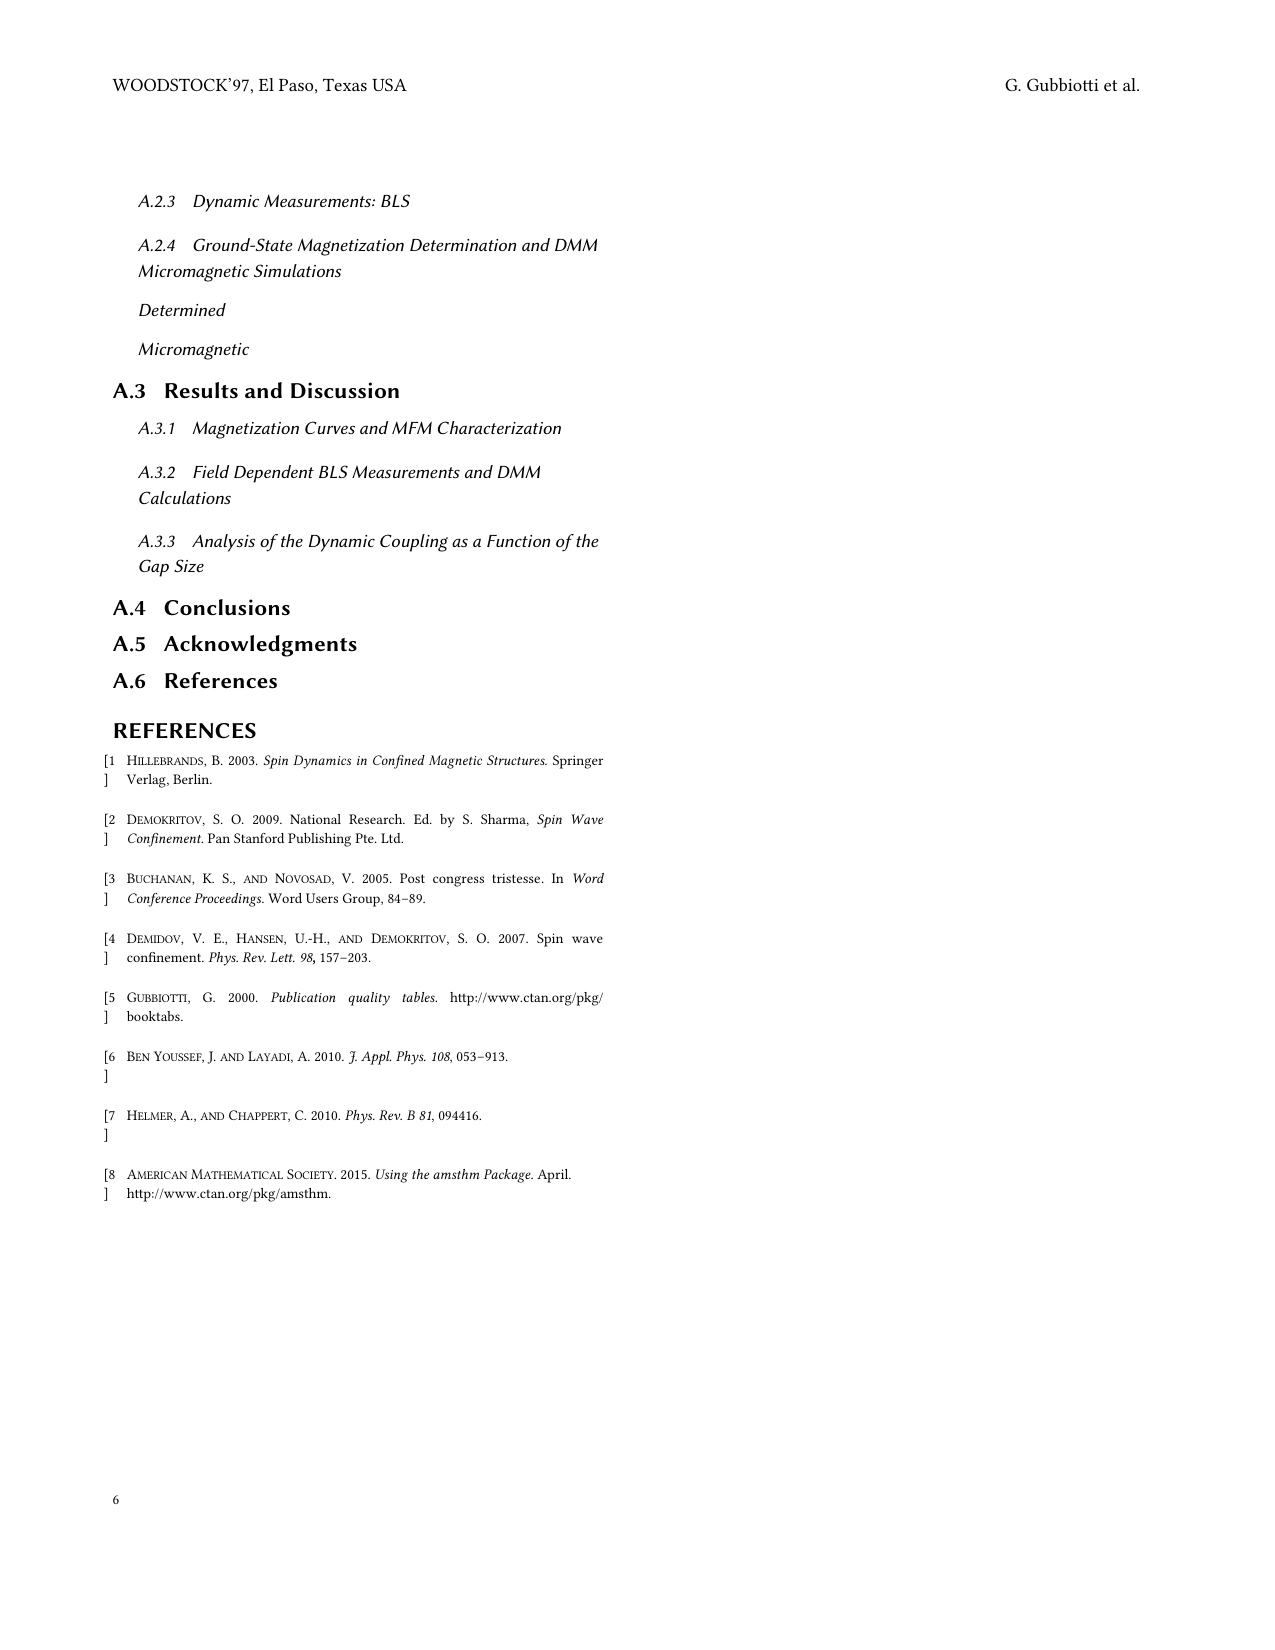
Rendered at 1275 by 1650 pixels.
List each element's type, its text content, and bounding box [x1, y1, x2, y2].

table_cell Buchanan, K. S., and Novosad, V. 2005. Post congress tristesse. In Word Conference Proceedings. Word Users Group, 84–89. [125, 871, 614, 930]
text A.2.4 Ground-State Magnetization Determination and DMM Micromagnetic Simulations [137, 231, 612, 282]
table_cell Helmer, A., and Chappert, C. 2010. Phys. Rev. B 81, 094416. [125, 1108, 614, 1167]
text A.2.3 Dynamic Measurements: BLS [137, 186, 612, 213]
table_cell [4] [101, 930, 124, 989]
table_cell Ben Youssef, J. and Layadi, A. 2010. J. Appl. Phys. 108, 053–913. [125, 1048, 614, 1107]
table_header Hillebrands, B. 2003. Spin Dynamics in Conﬁned Magnetic Structures. Springer Verlag, Berlin. [125, 753, 614, 812]
text A.3 Results and Discussion [112, 377, 612, 404]
table_cell [5] [101, 989, 124, 1048]
table_cell Demokritov, S. O. 2009. National Research. Ed. by S. Sharma, Spin Wave Confinement. Pan Stanford Publishing Pte. Ltd. [125, 812, 614, 871]
table_cell [8] [101, 1167, 124, 1226]
table_cell Gubbiotti, G. 2000. Publication quality tables. http://www.ctan.org/pkg/ booktabs. [125, 989, 614, 1048]
text A.3.1 Magnetization Curves and MFM Characterization [137, 414, 612, 440]
text A.3.3 Analysis of the Dynamic Coupling as a Function of the Gap Size [137, 527, 612, 577]
text REFERENCES [112, 718, 612, 744]
text A.6 References [112, 667, 612, 694]
table_header [1] [101, 753, 124, 812]
text Micromagnetic [137, 338, 612, 360]
text A.4 Conclusions [112, 595, 612, 621]
text A.5 Acknowledgments [112, 631, 612, 657]
text Determined [137, 299, 612, 321]
table_cell [6] [101, 1048, 124, 1107]
table_cell [3] [101, 871, 124, 930]
table_cell American Mathematical Society. 2015. Using the amsthm Package. April. http://www.ctan.org/pkg/amsthm. [125, 1167, 614, 1226]
table_cell [2] [101, 812, 124, 871]
table_cell Demidov, V. E., Hansen, U.-H., and Demokritov, S. O. 2007. Spin wave confinement. Phys. Rev. Lett. 98, 157–203. [125, 930, 614, 989]
text A.3.2 Field Dependent BLS Measurements and DMM Calculations [137, 458, 612, 509]
table_cell [7] [101, 1108, 124, 1167]
